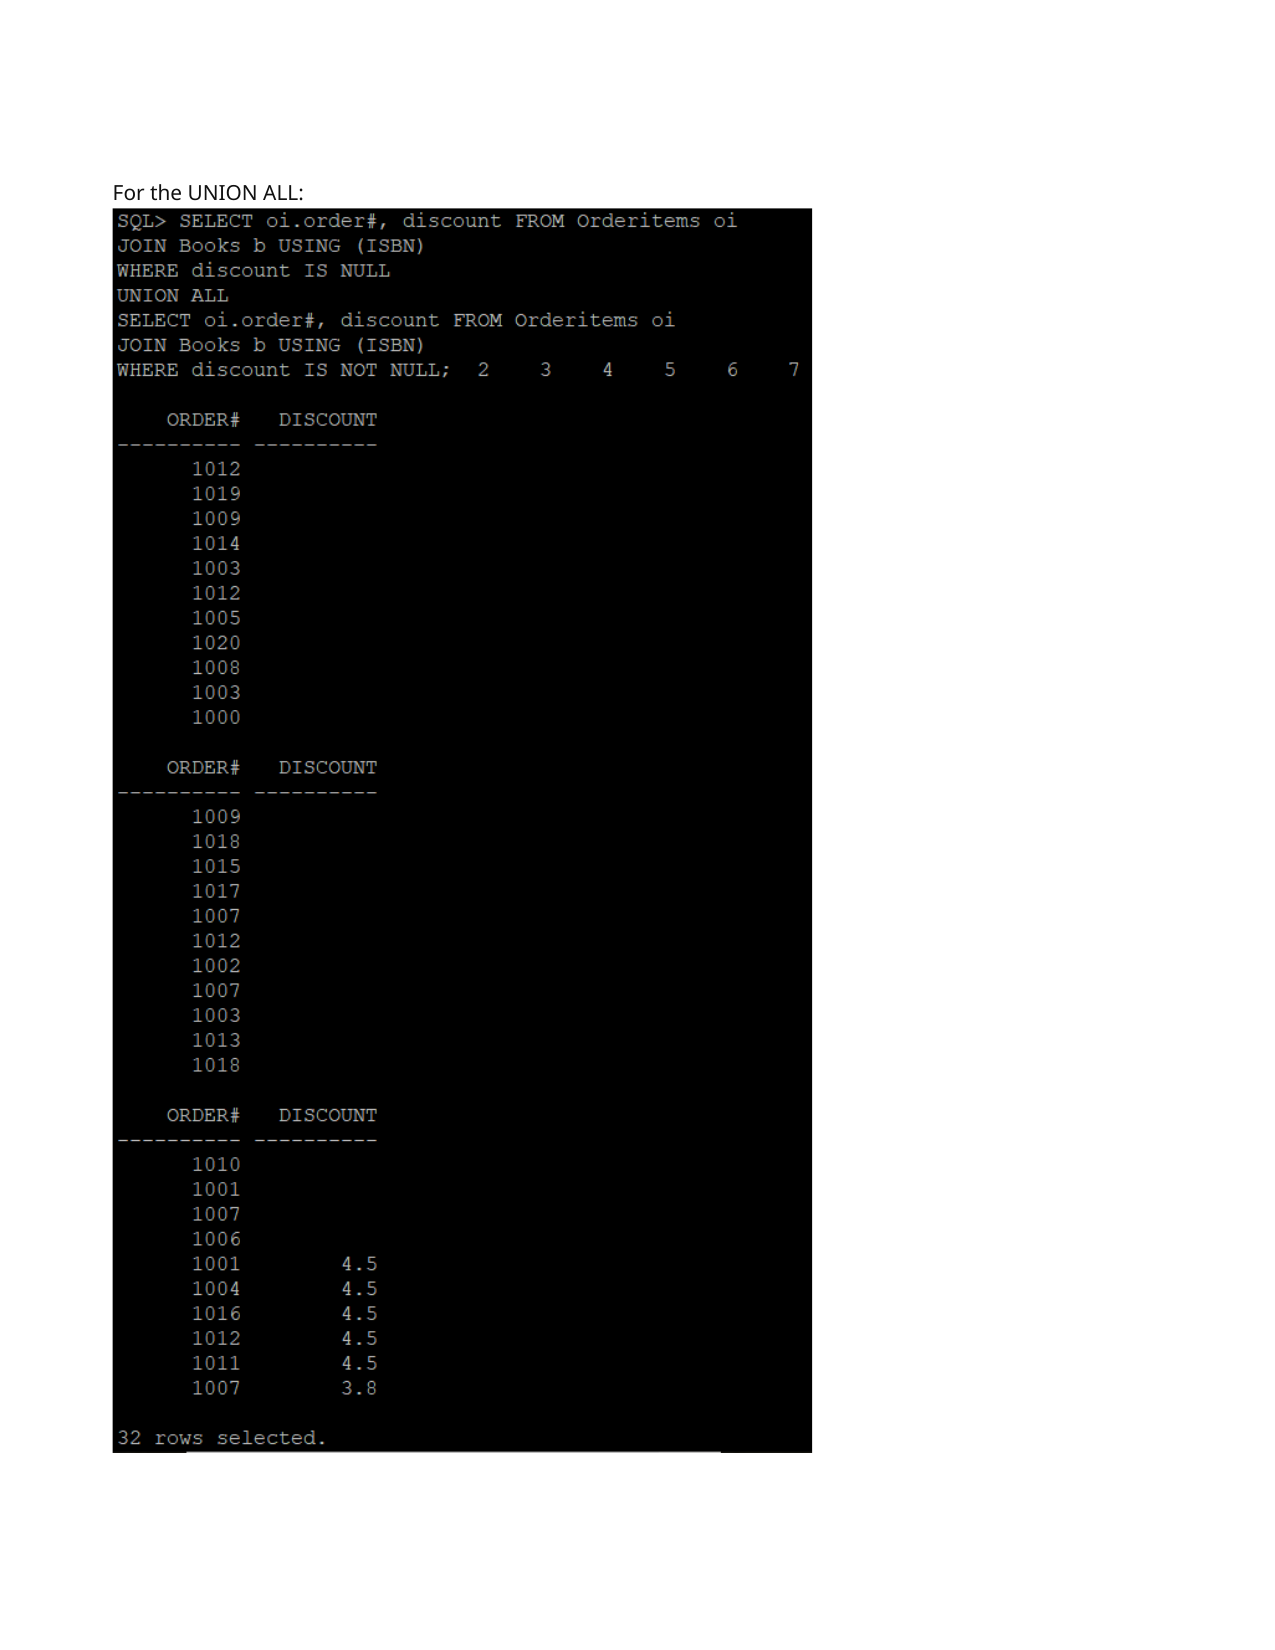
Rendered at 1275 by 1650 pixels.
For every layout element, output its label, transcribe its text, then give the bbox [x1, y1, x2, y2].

text For the UNION ALL: [112, 178, 1162, 207]
picture [112, 206, 813, 1453]
